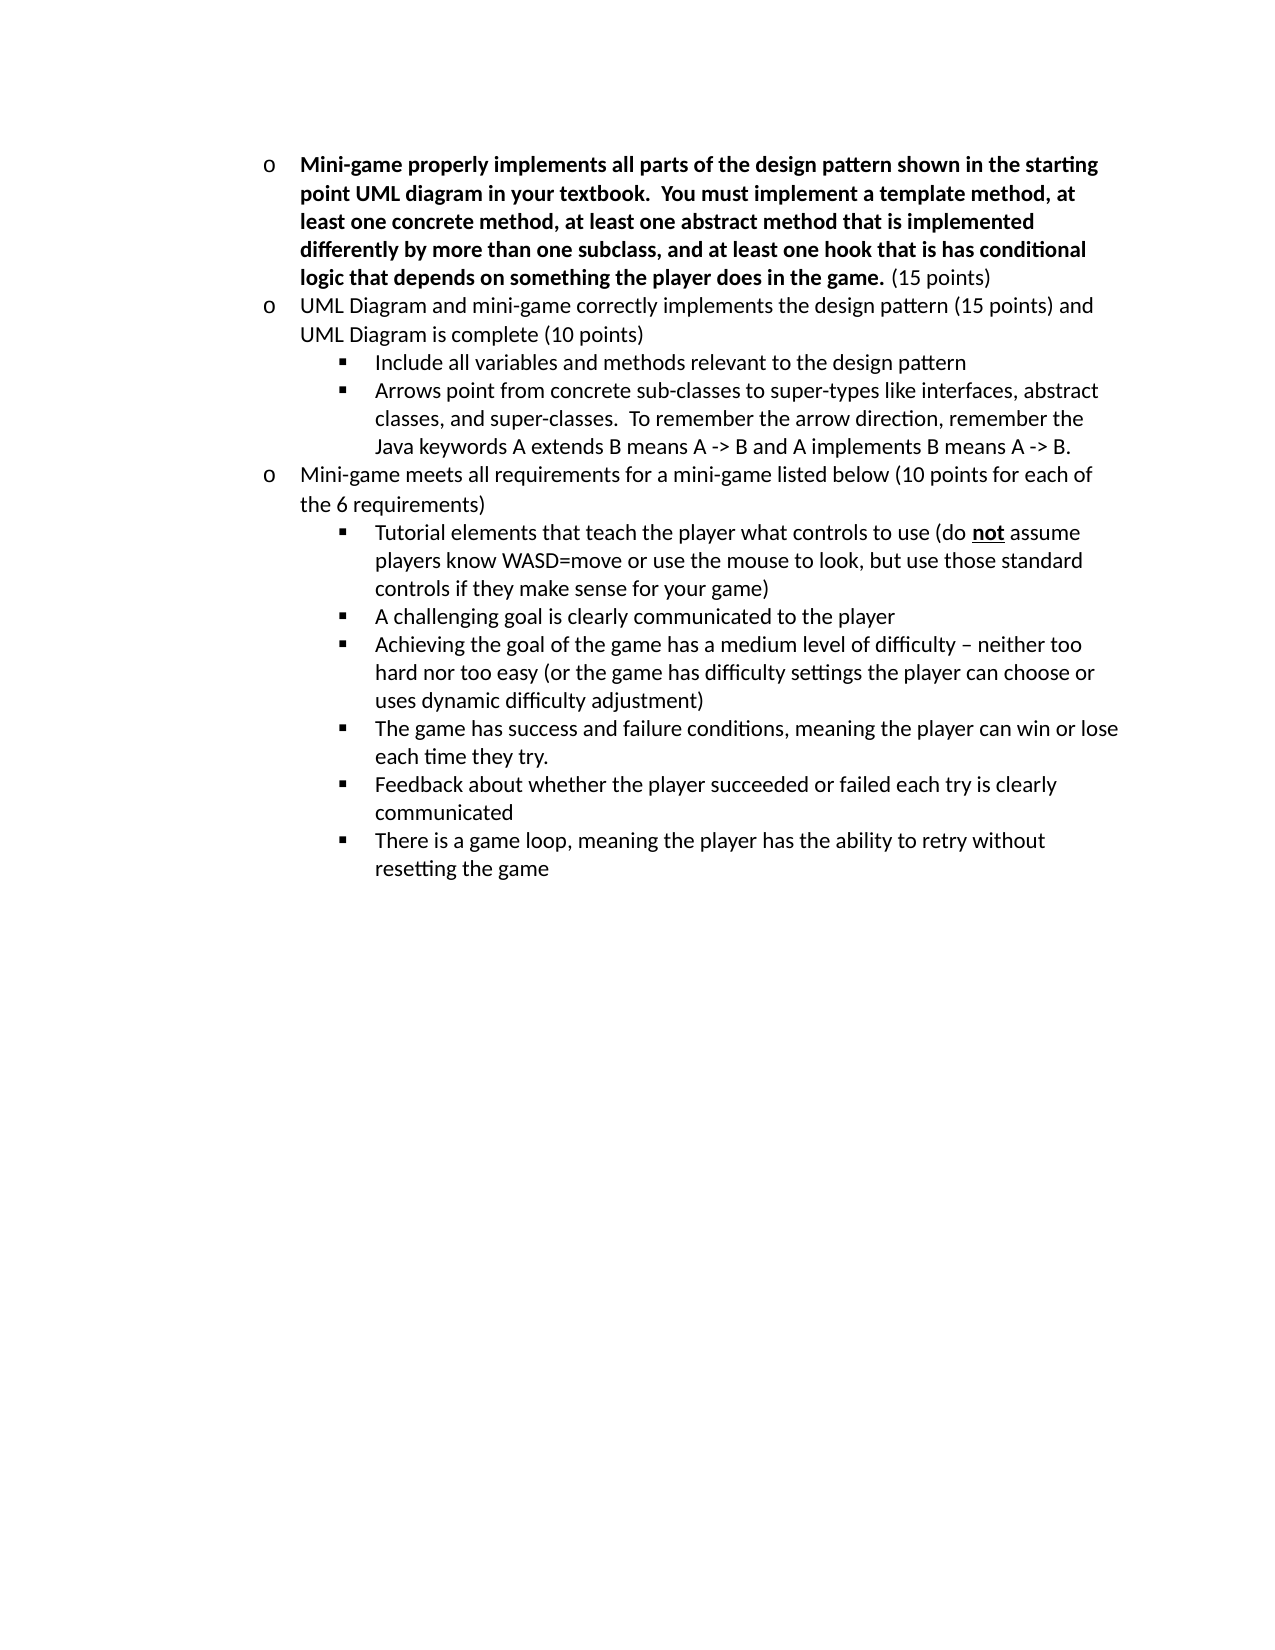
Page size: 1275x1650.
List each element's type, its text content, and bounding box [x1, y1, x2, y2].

list A challenging goal is clearly communicated to the player [337, 602, 1125, 630]
list Mini-game properly implements all parts of the design pattern shown in the starting point UML diagram in your textbook. You must implement a template method, at least one concrete method, at least one abstract method that is implemented differently by more than one subclass, and at least one hook that is has conditional logic that depends on something the player does in the game. (15 points) [262, 150, 1125, 291]
list Tutorial elements that teach the player what controls to use (do not assume players know WASD=move or use the mouse to look, but use those standard controls if they make sense for your game) [337, 518, 1125, 602]
list Include all variables and methods relevant to the design pattern [337, 348, 1125, 376]
list UML Diagram and mini-game correctly implements the design pattern (15 points) and UML Diagram is complete (10 points) [262, 291, 1125, 348]
list Mini-game meets all requirements for a mini-game listed below (10 points for each of the 6 requirements) [262, 461, 1125, 518]
list Achieving the goal of the game has a medium level of difficulty – neither too hard nor too easy (or the game has difficulty settings the player can choose or uses dynamic difficulty adjustment) [337, 630, 1125, 714]
list There is a game loop, meaning the player has the ability to retry without resetting the game [337, 826, 1125, 882]
list Arrows point from concrete sub-classes to super-types like interfaces, abstract classes, and super-classes. To remember the arrow direction, remember the Java keywords A extends B means A -> B and A implements B means A -> B. [337, 376, 1125, 461]
list Feedback about whether the player succeeded or failed each try is clearly communicated [337, 770, 1125, 826]
list The game has success and failure conditions, meaning the player can win or lose each time they try. [337, 714, 1125, 770]
